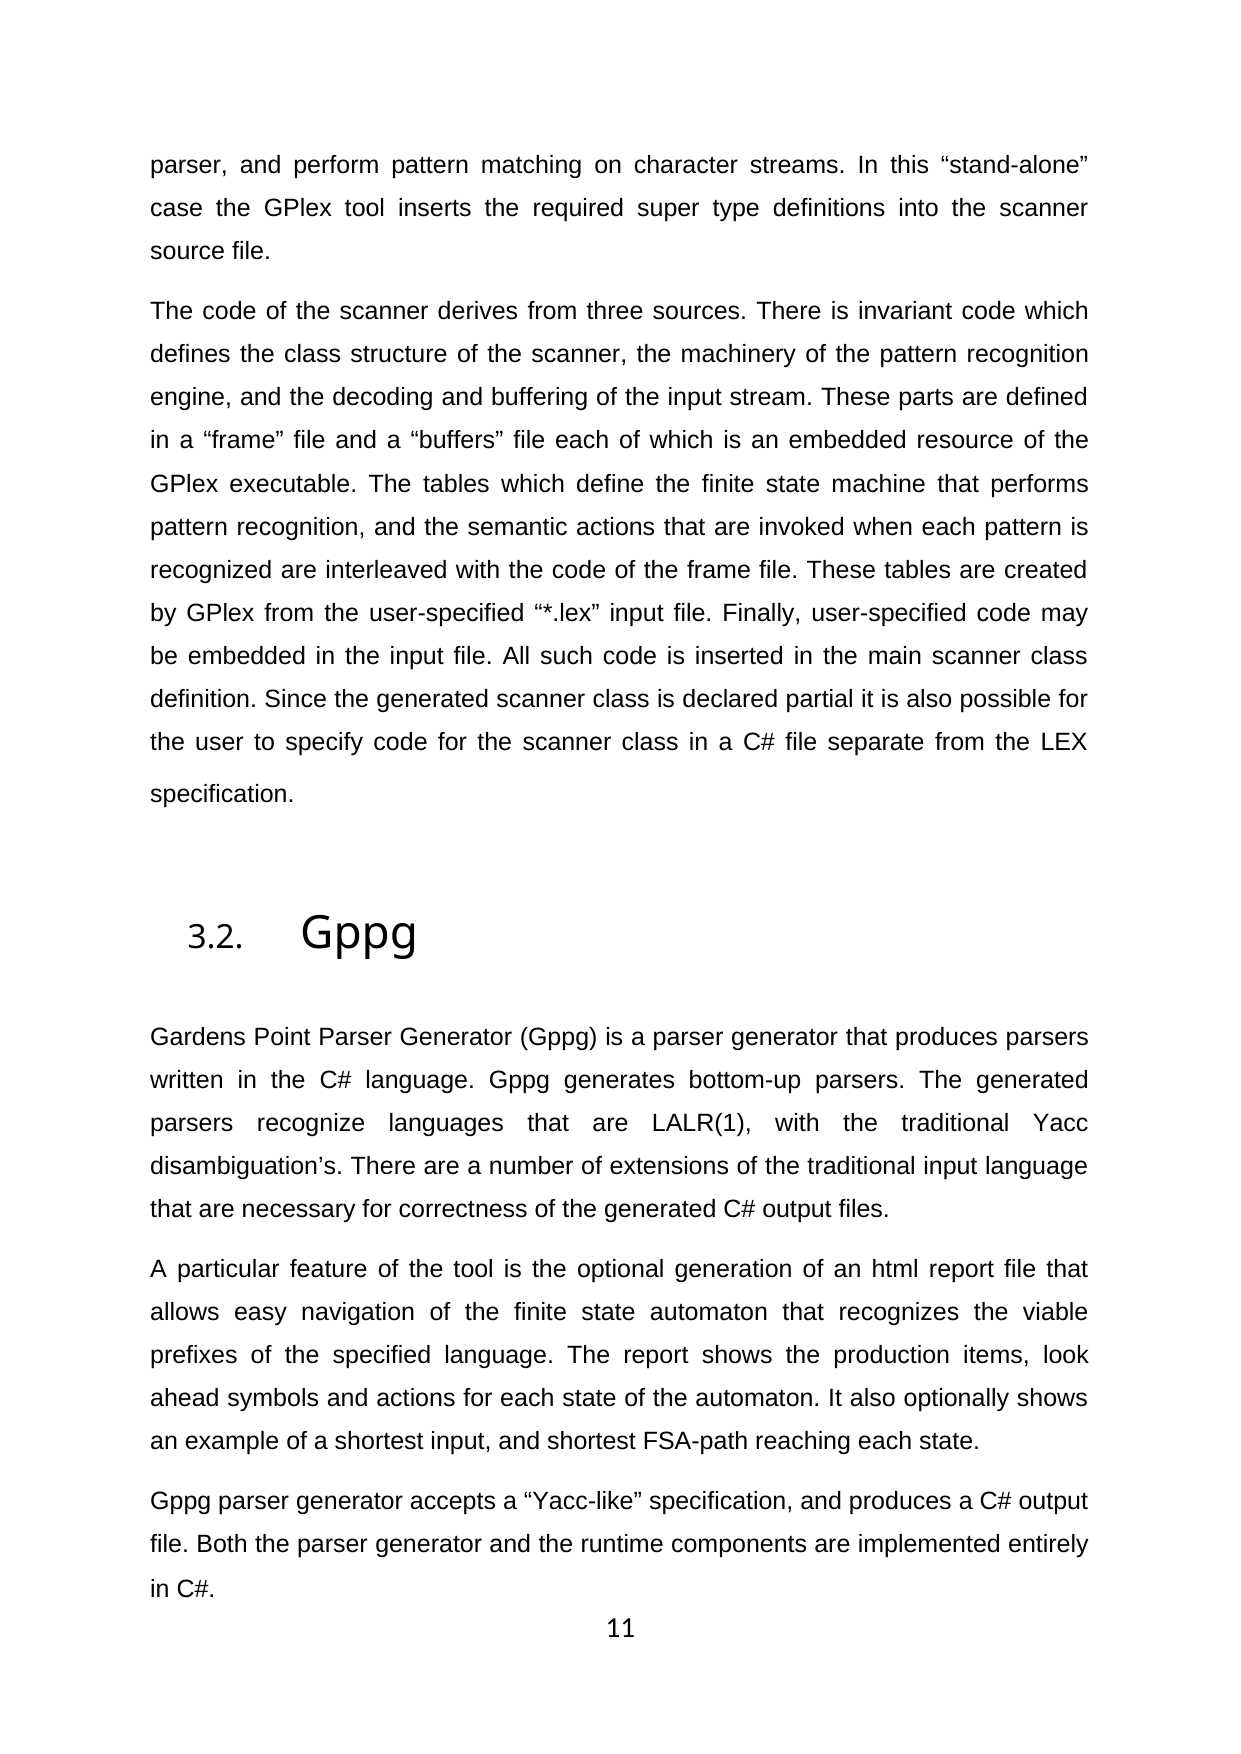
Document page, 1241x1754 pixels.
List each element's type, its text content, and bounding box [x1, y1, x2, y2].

subtitle Gppg [187, 899, 1090, 961]
text A particular feature of the tool is the optional generation of an html report ﬁle that allows easy navigation of the ﬁnite state automaton that recognizes the viable preﬁxes of the speciﬁed language. The report shows the production items, look ahead symbols and actions for each state of the automaton. It also optionally shows an example of a shortest input, and shortest FSA-path reaching each state. [150, 1254, 1090, 1455]
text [150, 150, 1090, 265]
text The code of the scanner derives from three sources. There is invariant code which deﬁnes the class structure of the scanner, the machinery of the pattern recognition engine, and the decoding and buffering of the input stream. These parts are deﬁned in a “frame” ﬁle and a “buffers” ﬁle each of which is an embedded resource of the GPlex executable. The tables which deﬁne the ﬁnite state machine that performs pattern recognition, and the semantic actions that are invoked when each pattern is recognized are interleaved with the code of the frame ﬁle. These tables are created by GPlex from the user-speciﬁed “*.lex” input ﬁle. Finally, user-speciﬁed code may be embedded in the input ﬁle. All such code is inserted in the main scanner class deﬁnition. Since the generated scanner class is declared partial it is also possible for the user to specify code for the scanner class in a C# ﬁle separate from the LEX speciﬁcation. [150, 296, 1090, 809]
text Gppg parser generator accepts a “Yacc-like” speciﬁcation, and produces a C# output ﬁle. Both the parser generator and the runtime components are implemented entirely in C#. [150, 1486, 1090, 1604]
text Gardens Point Parser Generator (Gppg) is a parser generator that produces parsers written in the C# language. Gppg generates bottom-up parsers. The generated parsers recognize languages that are LALR(1), with the traditional Yacc disambiguation’s. There are a number of extensions of the traditional input language that are necessary for correctness of the generated C# output ﬁles. [150, 1021, 1090, 1223]
